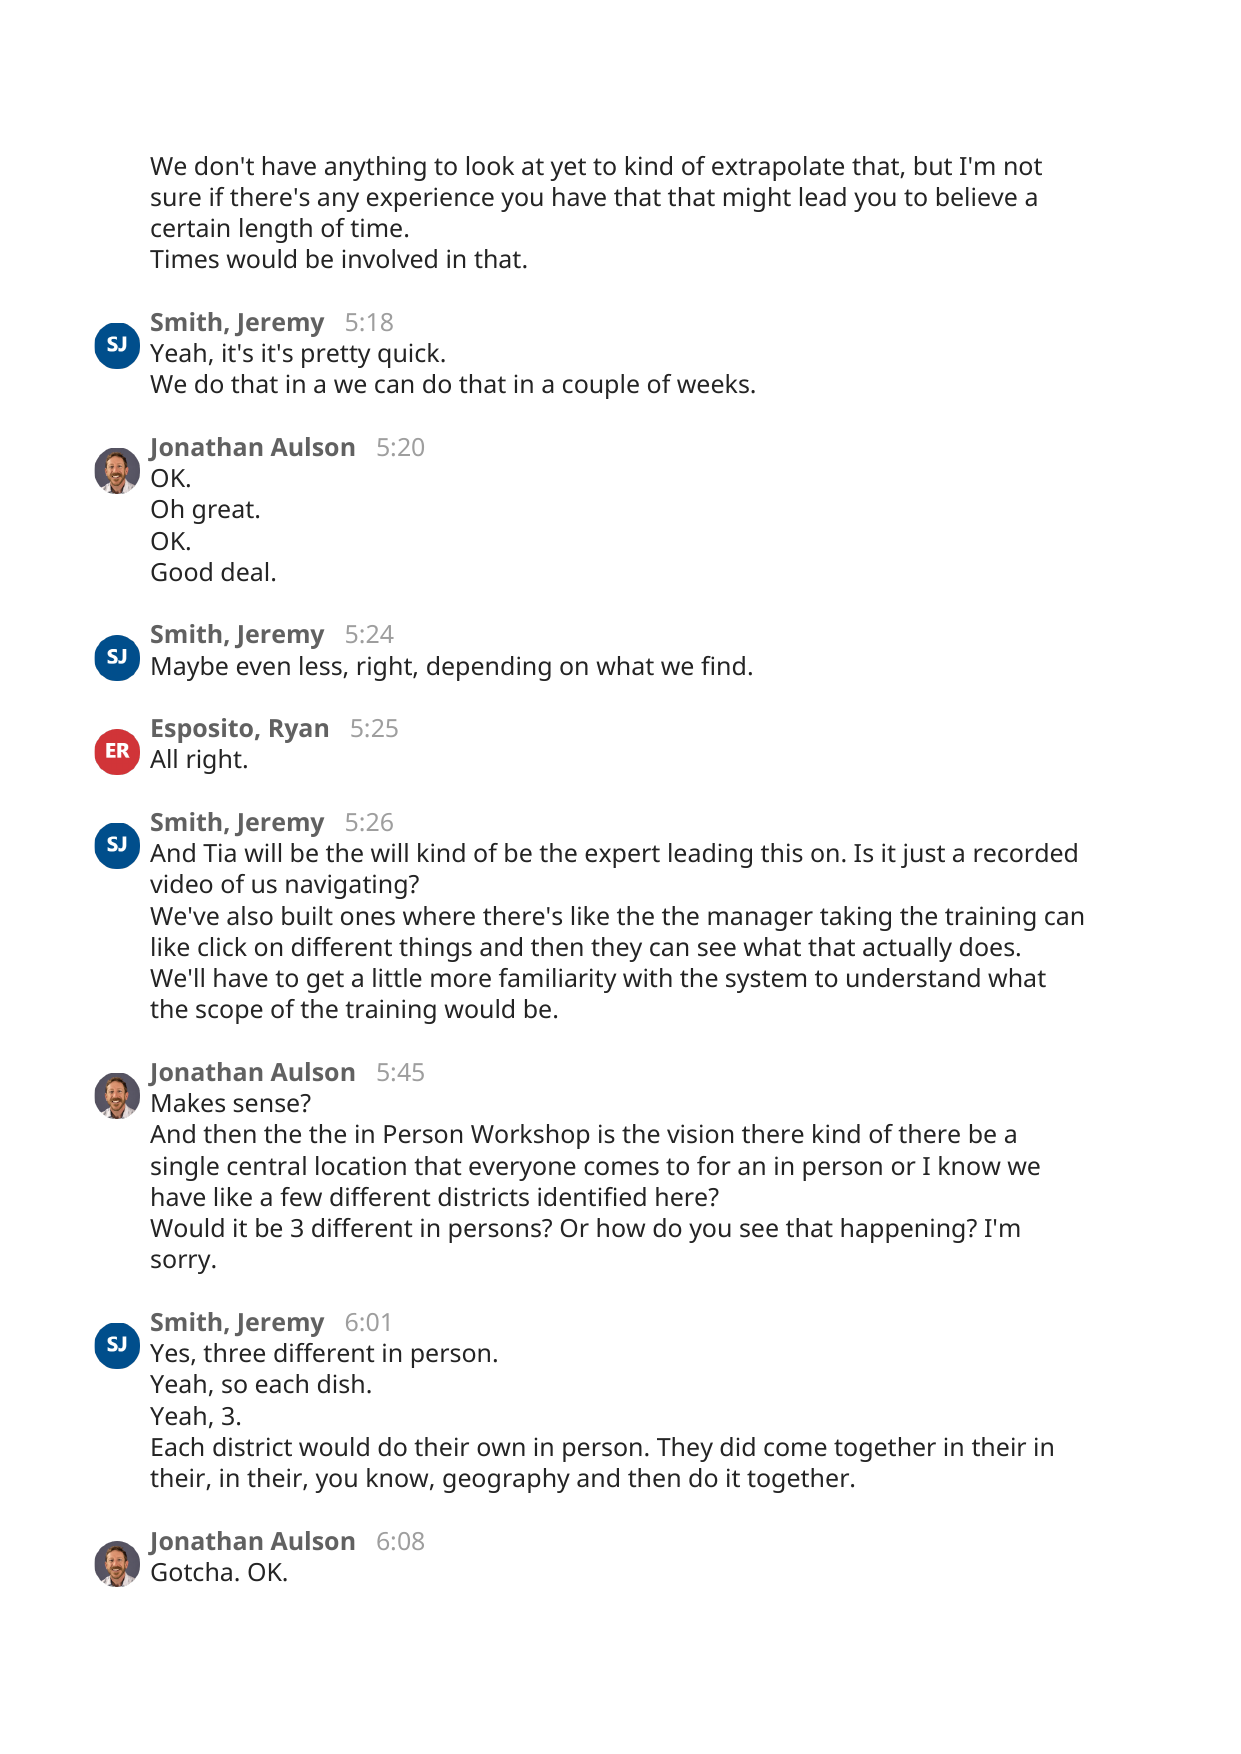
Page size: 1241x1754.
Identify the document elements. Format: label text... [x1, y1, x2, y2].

text Esposito, Ryan 5:25 All right. [150, 681, 1090, 775]
picture [94, 823, 140, 869]
text Smith, Jeremy 5:24 Maybe even less, right, depending on what we find. [150, 587, 1090, 681]
picture [94, 448, 140, 494]
picture [94, 323, 140, 369]
picture [94, 1323, 140, 1369]
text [150, 1494, 1090, 1587]
text Smith, Jeremy 6:01 Yes, three different in person. Yeah, so each dish. Yeah, 3. Each district would do their own in person. They did come together in their in their, in their, you know, geography and then do it together. [150, 1275, 1090, 1494]
picture [94, 635, 140, 681]
text Smith, Jeremy 5:26 And Tia will be the will kind of be the expert leading this on. Is it just a recorded video of us navigating? We've also built ones where there's like the the manager taking the training can like click on different things and then they can see what that actually does. We'll have to get a little more familiarity with the system to understand what the scope of the training would be. [150, 775, 1090, 1025]
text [150, 150, 1090, 275]
text Jonathan Aulson 5:45 Makes sense? And then the the in Person Workshop is the vision there kind of there be a single central location that everyone comes to for an in person or I know we have like a few different districts identified here? Would it be 3 different in persons? Or how do you see that happening? I'm sorry. [150, 1025, 1090, 1275]
picture [94, 729, 140, 775]
text Jonathan Aulson 5:20 OK. Oh great. OK. Good deal. [150, 400, 1090, 587]
picture [94, 1073, 140, 1119]
picture [94, 1541, 140, 1587]
text Smith, Jeremy 5:18 Yeah, it's it's pretty quick. We do that in a we can do that in a couple of weeks. [150, 275, 1090, 400]
